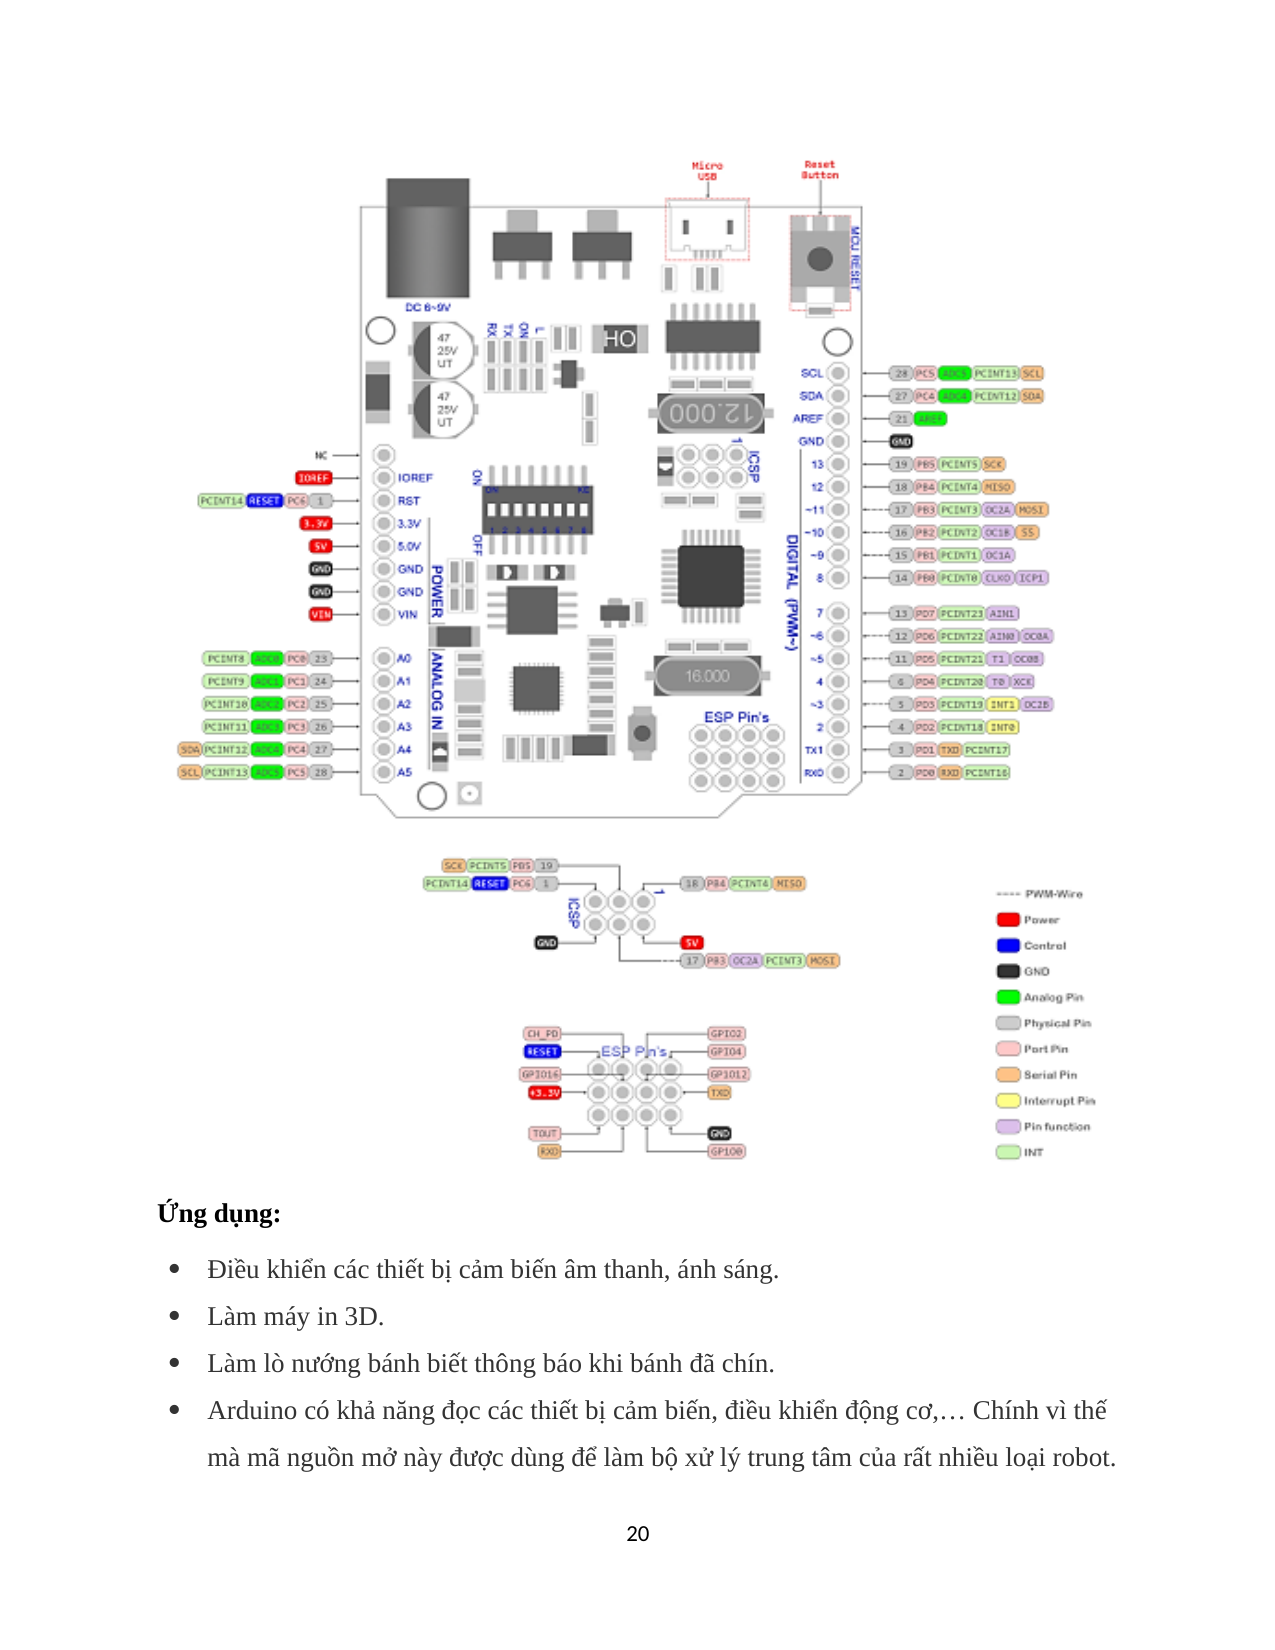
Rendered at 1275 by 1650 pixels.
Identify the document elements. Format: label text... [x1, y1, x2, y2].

list Làm máy in 3D. [169, 1300, 1125, 1332]
list Điều khiển các thiết bị cảm biến âm thanh, ánh sáng. [169, 1253, 1125, 1285]
list Arduino có khả năng đọc các thiết bị cảm biến, điều khiển động cơ,… Chính vì thế mà mã nguồn mở này được dùng để làm bộ xử lý trung tâm của rất nhiều loại robot. [169, 1394, 1125, 1472]
text Ứng dụng: [150, 1197, 1125, 1228]
list Làm lò nướng bánh biết thông báo khi bánh đã chín. [169, 1347, 1125, 1378]
picture [150, 150, 1125, 1172]
